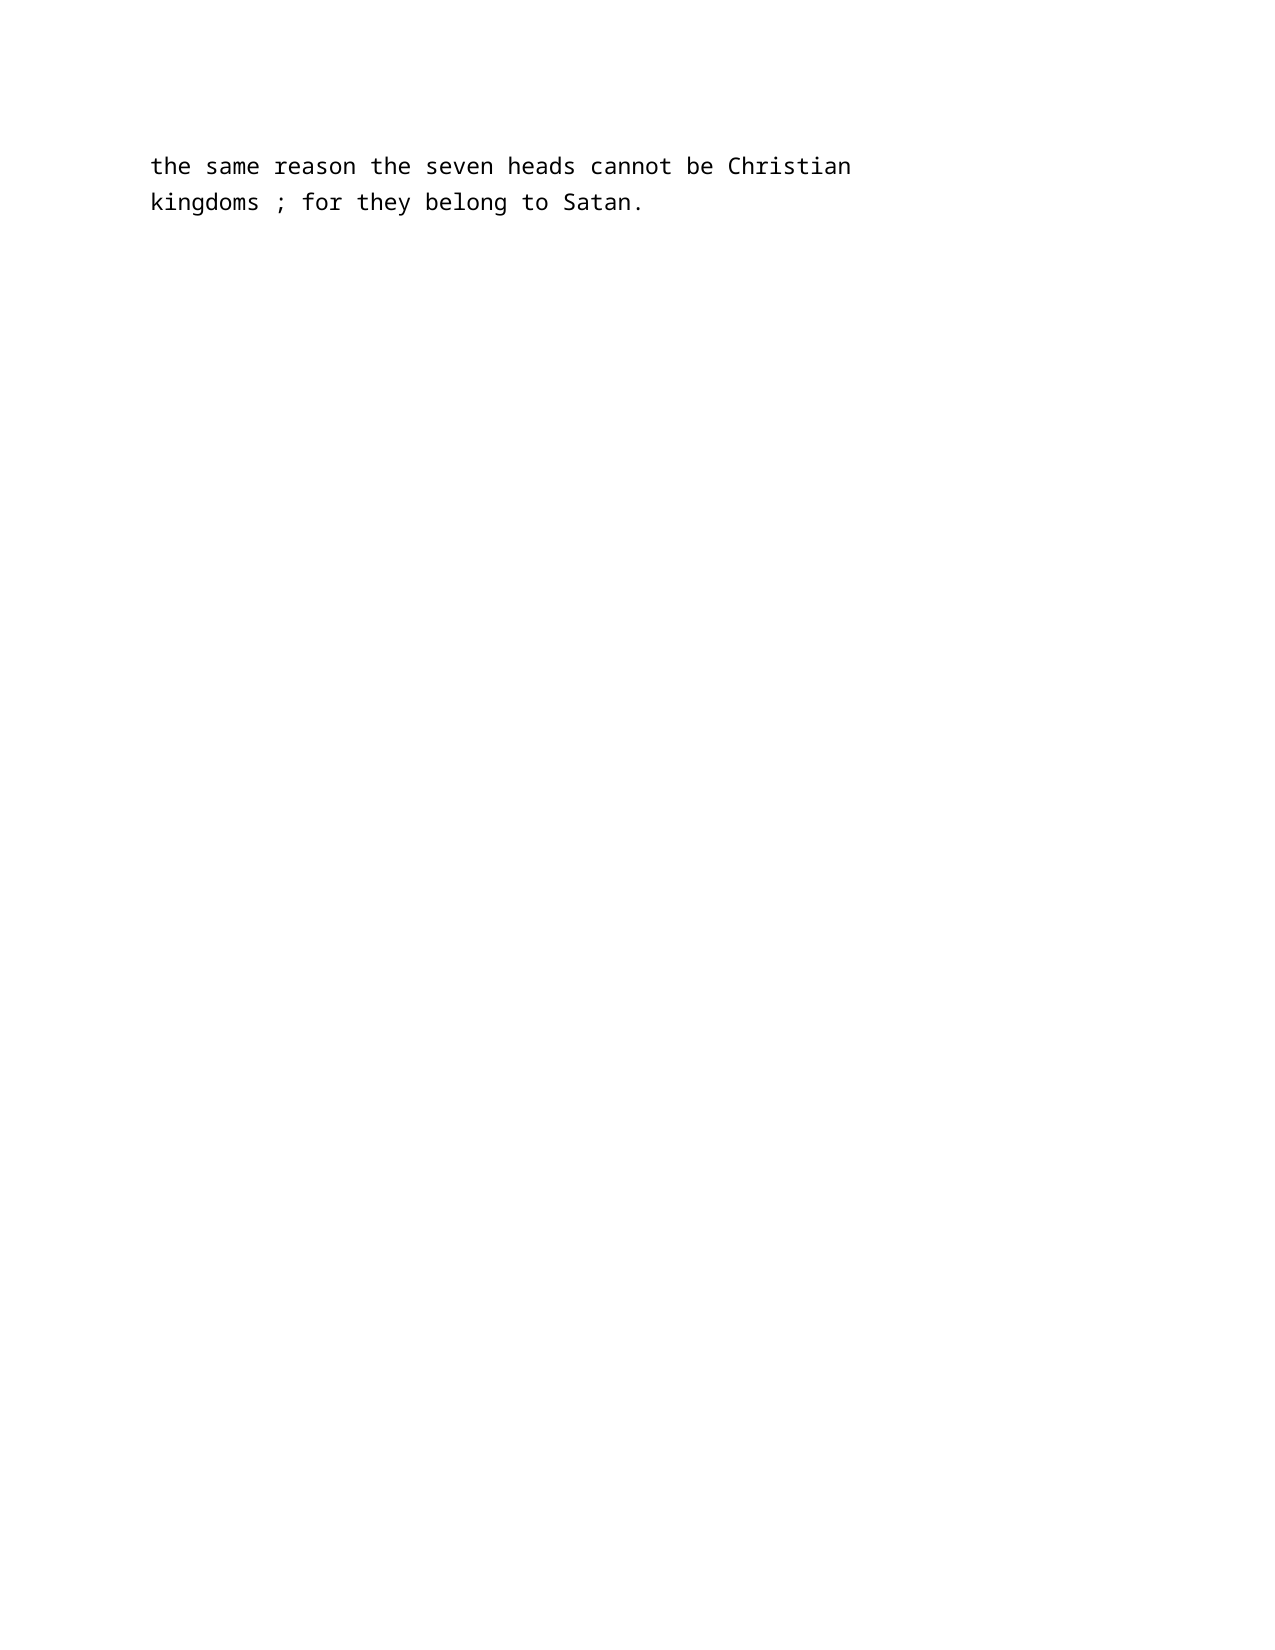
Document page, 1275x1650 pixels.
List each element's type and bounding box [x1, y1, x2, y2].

text [150, 150, 1125, 247]
